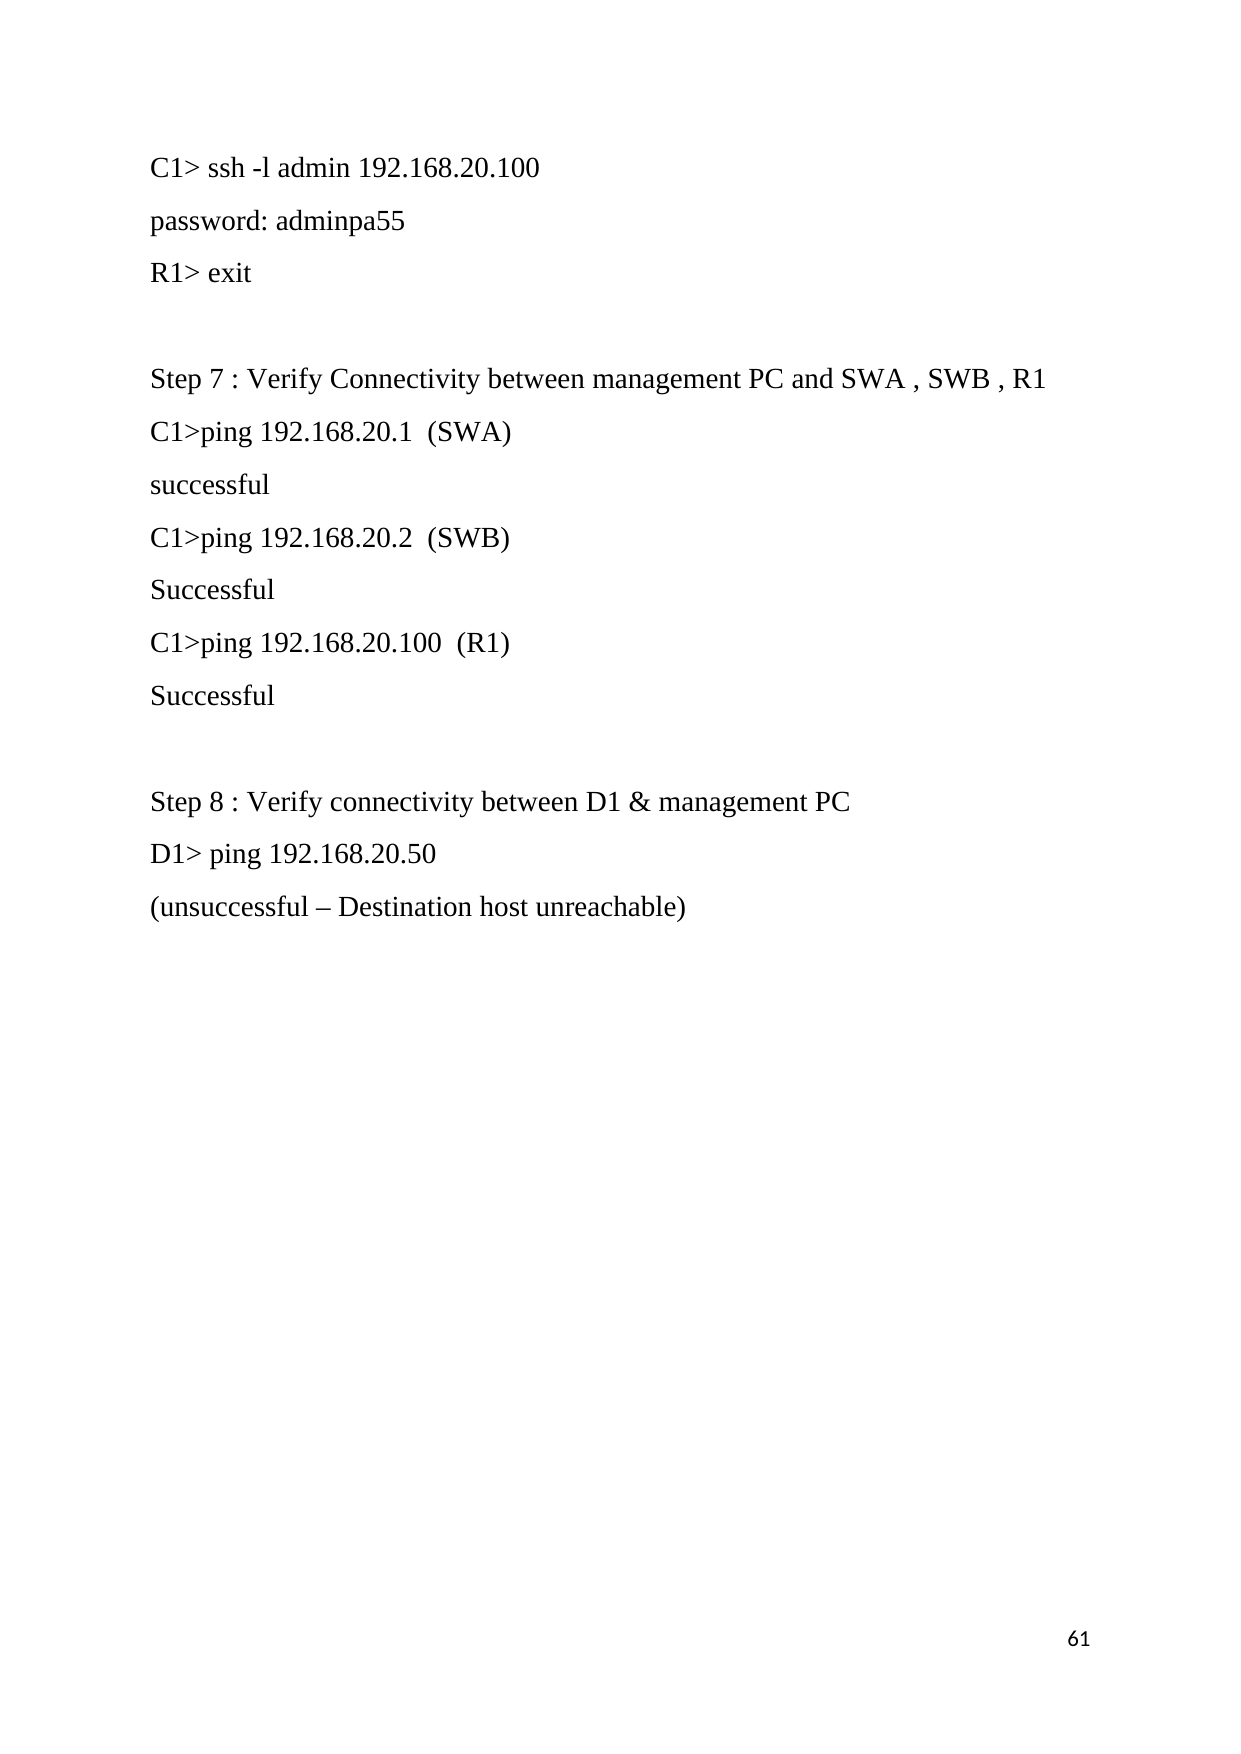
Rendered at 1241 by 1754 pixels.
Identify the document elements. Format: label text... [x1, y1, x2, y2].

text Successful [150, 678, 1090, 712]
text C1> ssh -l admin 192.168.20.100 [150, 150, 1090, 183]
text D1> ping 192.168.20.50 [150, 837, 1090, 870]
text C1>ping 192.168.20.100 (R1) [150, 625, 1090, 659]
text C1>ping 192.168.20.1 (SWA) [150, 414, 1090, 448]
text (unsuccessful – Destination host unreachable) [150, 889, 1090, 923]
text Successful [150, 572, 1090, 606]
text password: adminpa55 [150, 203, 1090, 236]
text C1>ping 192.168.20.2 (SWB) [150, 520, 1090, 553]
text Step 7 : Verify Connectivity between management PC and SWA , SWB , R1 [150, 361, 1090, 395]
text Step 8 : Verify connectivity between D1 & management PC [150, 784, 1090, 817]
text successful [150, 467, 1090, 500]
text R1> exit [150, 256, 1090, 289]
